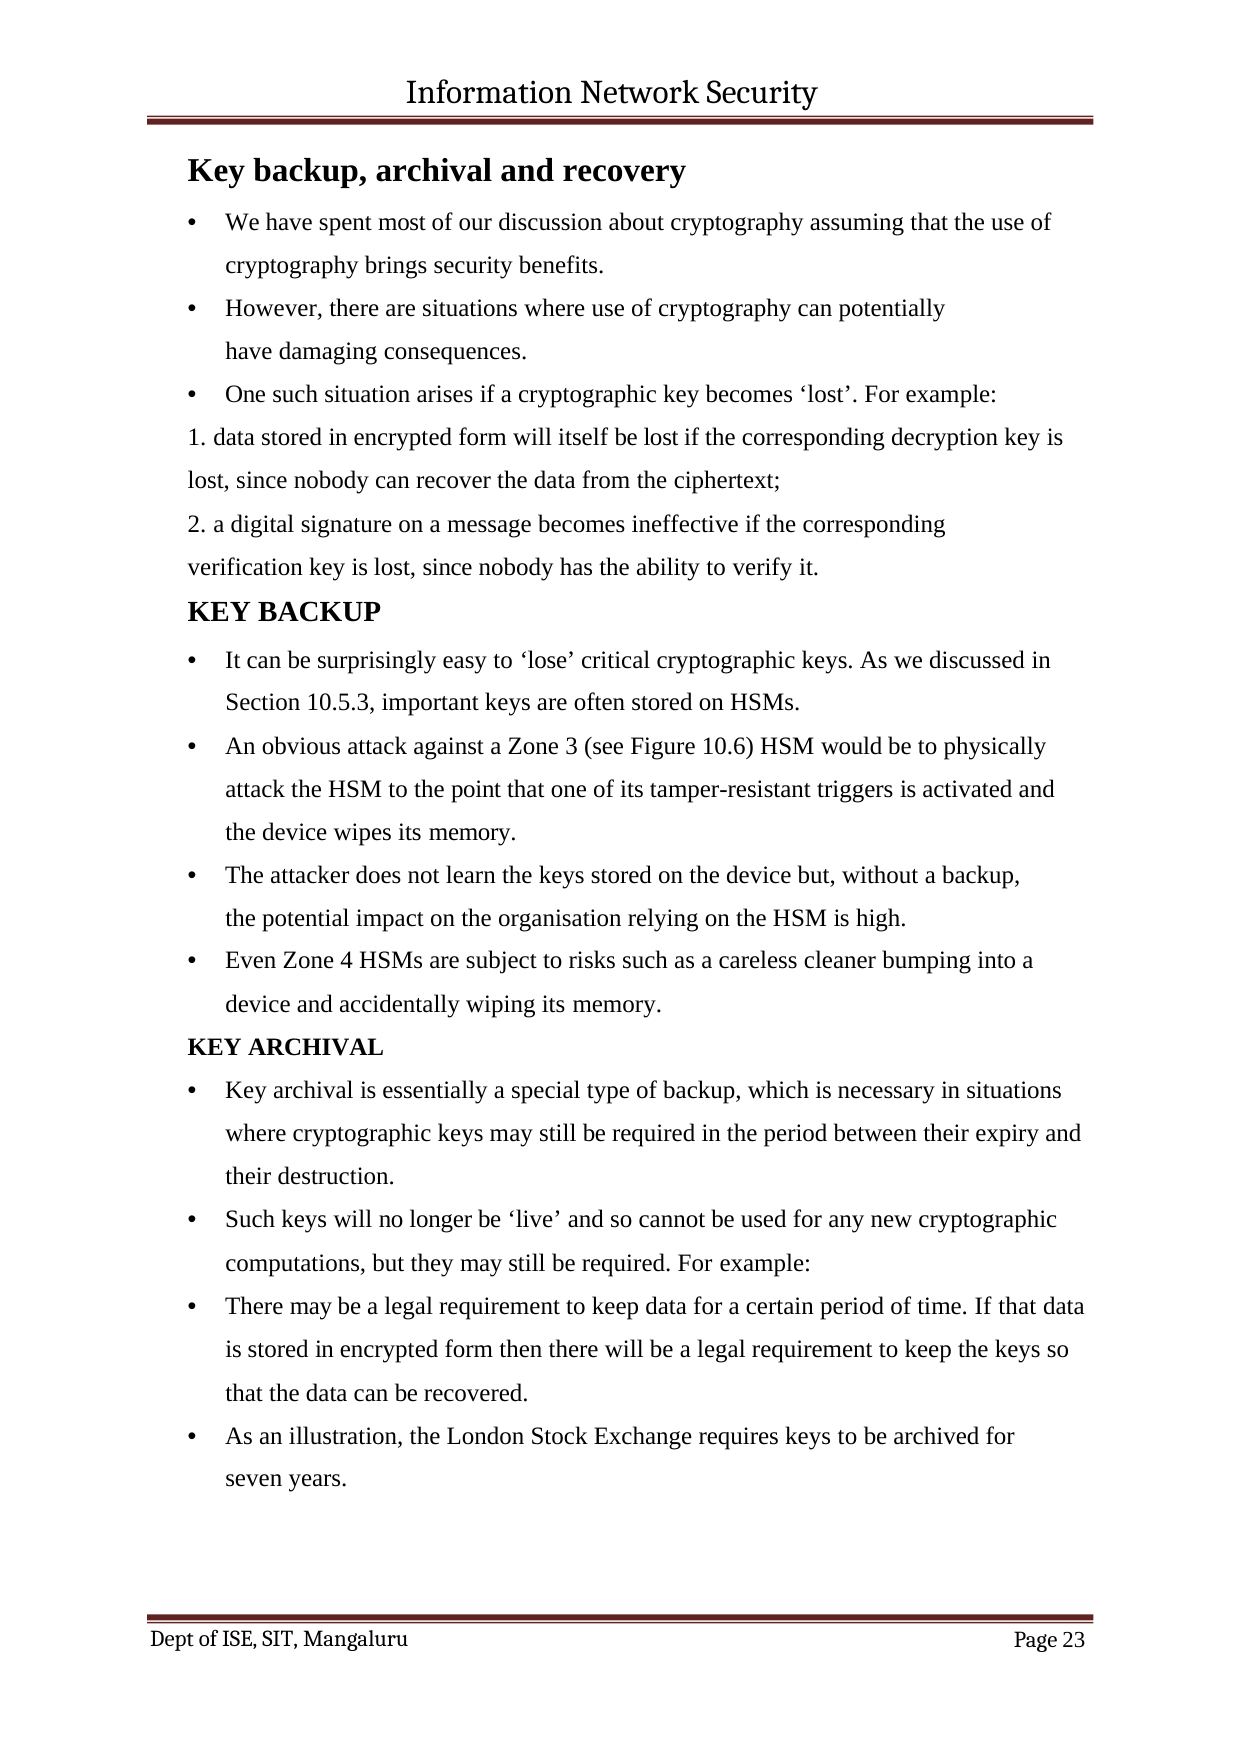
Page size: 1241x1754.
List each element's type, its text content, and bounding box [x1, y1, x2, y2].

subtitle KEY BACKUP [187, 595, 1103, 628]
list The attacker does not learn the keys stored on the device but, without a backup, the potential impact on the organisation relying on the HSM is high. [187, 860, 1057, 932]
subtitle KEY ARCHIVAL [187, 1032, 1103, 1061]
subtitle Key backup, archival and recovery [187, 150, 1103, 188]
list Such keys will no longer be ‘live’ and so cannot be used for any new cryptographic computations, but they may still be required. For example: [187, 1204, 1059, 1277]
list a digital signature on a message becomes ineffective if the corresponding verification key is lost, since nobody has the ability to verify it. [187, 509, 1067, 581]
list It can be surprisingly easy to ‘lose’ critical cryptographic keys. As we discussed in Section 10.5.3, important keys are often stored on HSMs. [187, 645, 1052, 716]
list data stored in encrypted form will itself be lost if the corresponding decryption key is lost, since nobody can recover the data from the ciphertext; [187, 422, 1066, 494]
list One such situation arises if a cryptographic key becomes ‘lost’. For example: [187, 379, 1103, 408]
list We have spent most of our discussion about cryptography assuming that the use of cryptography brings security benefits. [187, 207, 1053, 278]
list However, there are situations where use of cryptography can potentially have damaging consequences. [187, 292, 998, 365]
list An obvious attack against a Zone 3 (see Figure 10.6) HSM would be to physically attack the HSM to the point that one of its tamper-resistant triggers is activated and the device wipes its memory. [187, 731, 1056, 846]
list As an illustration, the London Stock Exchange requires keys to be archived for seven years. [187, 1421, 1077, 1492]
list Key archival is essentially a special type of backup, which is necessary in situations where cryptographic keys may still be required in the period between their expiry and their destruction. [187, 1075, 1082, 1190]
list Even Zone 4 HSMs are subject to risks such as a careless cleaner bumping into a device and accidentally wiping its memory. [187, 946, 1040, 1018]
list There may be a legal requirement to keep data for a certain period of time. If that data is stored in encrypted form then there will be a legal requirement to keep the keys so that the data can be recovered. [187, 1291, 1085, 1406]
